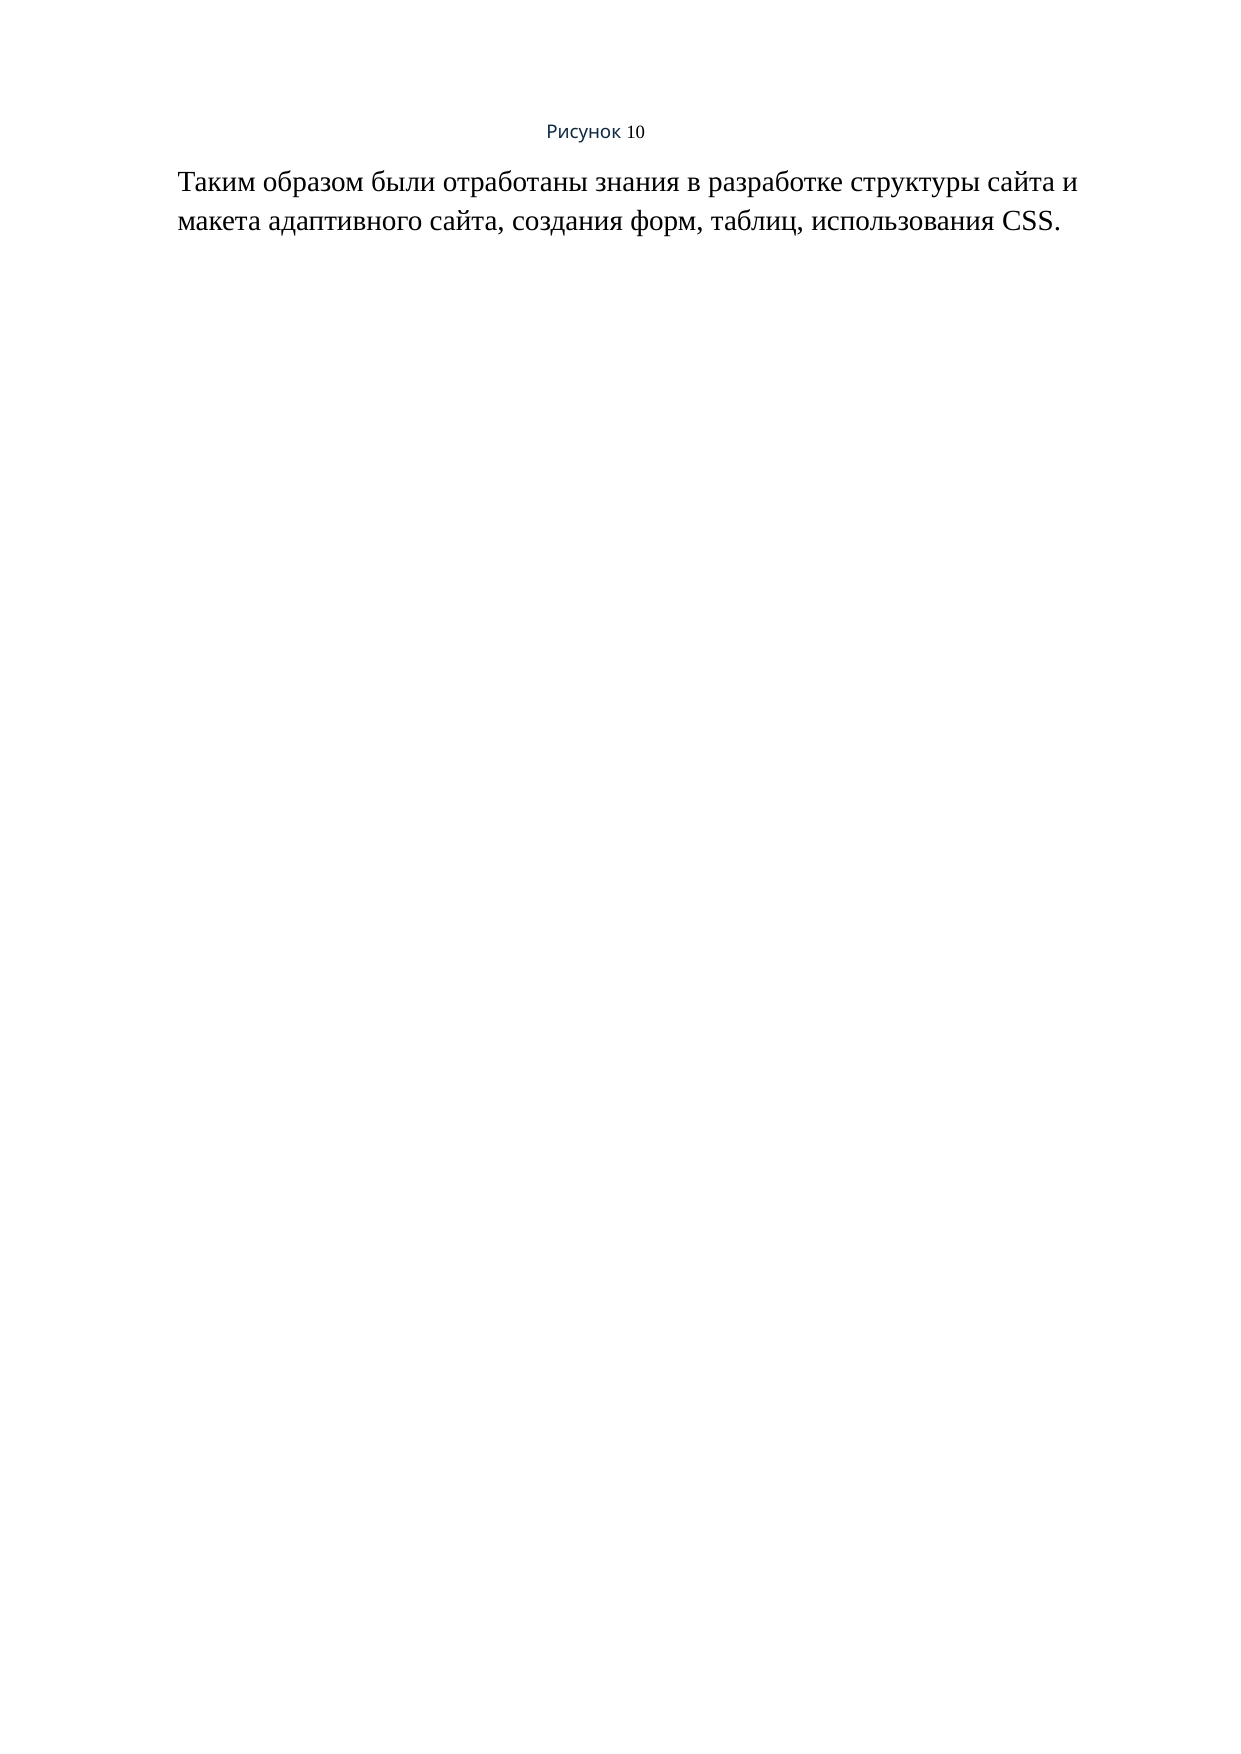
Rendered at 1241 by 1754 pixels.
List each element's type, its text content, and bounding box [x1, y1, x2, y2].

text Таким образом были отработаны знания в разработке структуры сайта и макета адаптивного сайта, создания форм, таблиц, использования CSS. [177, 164, 1152, 237]
text Рисунок 10 [472, 118, 1152, 144]
